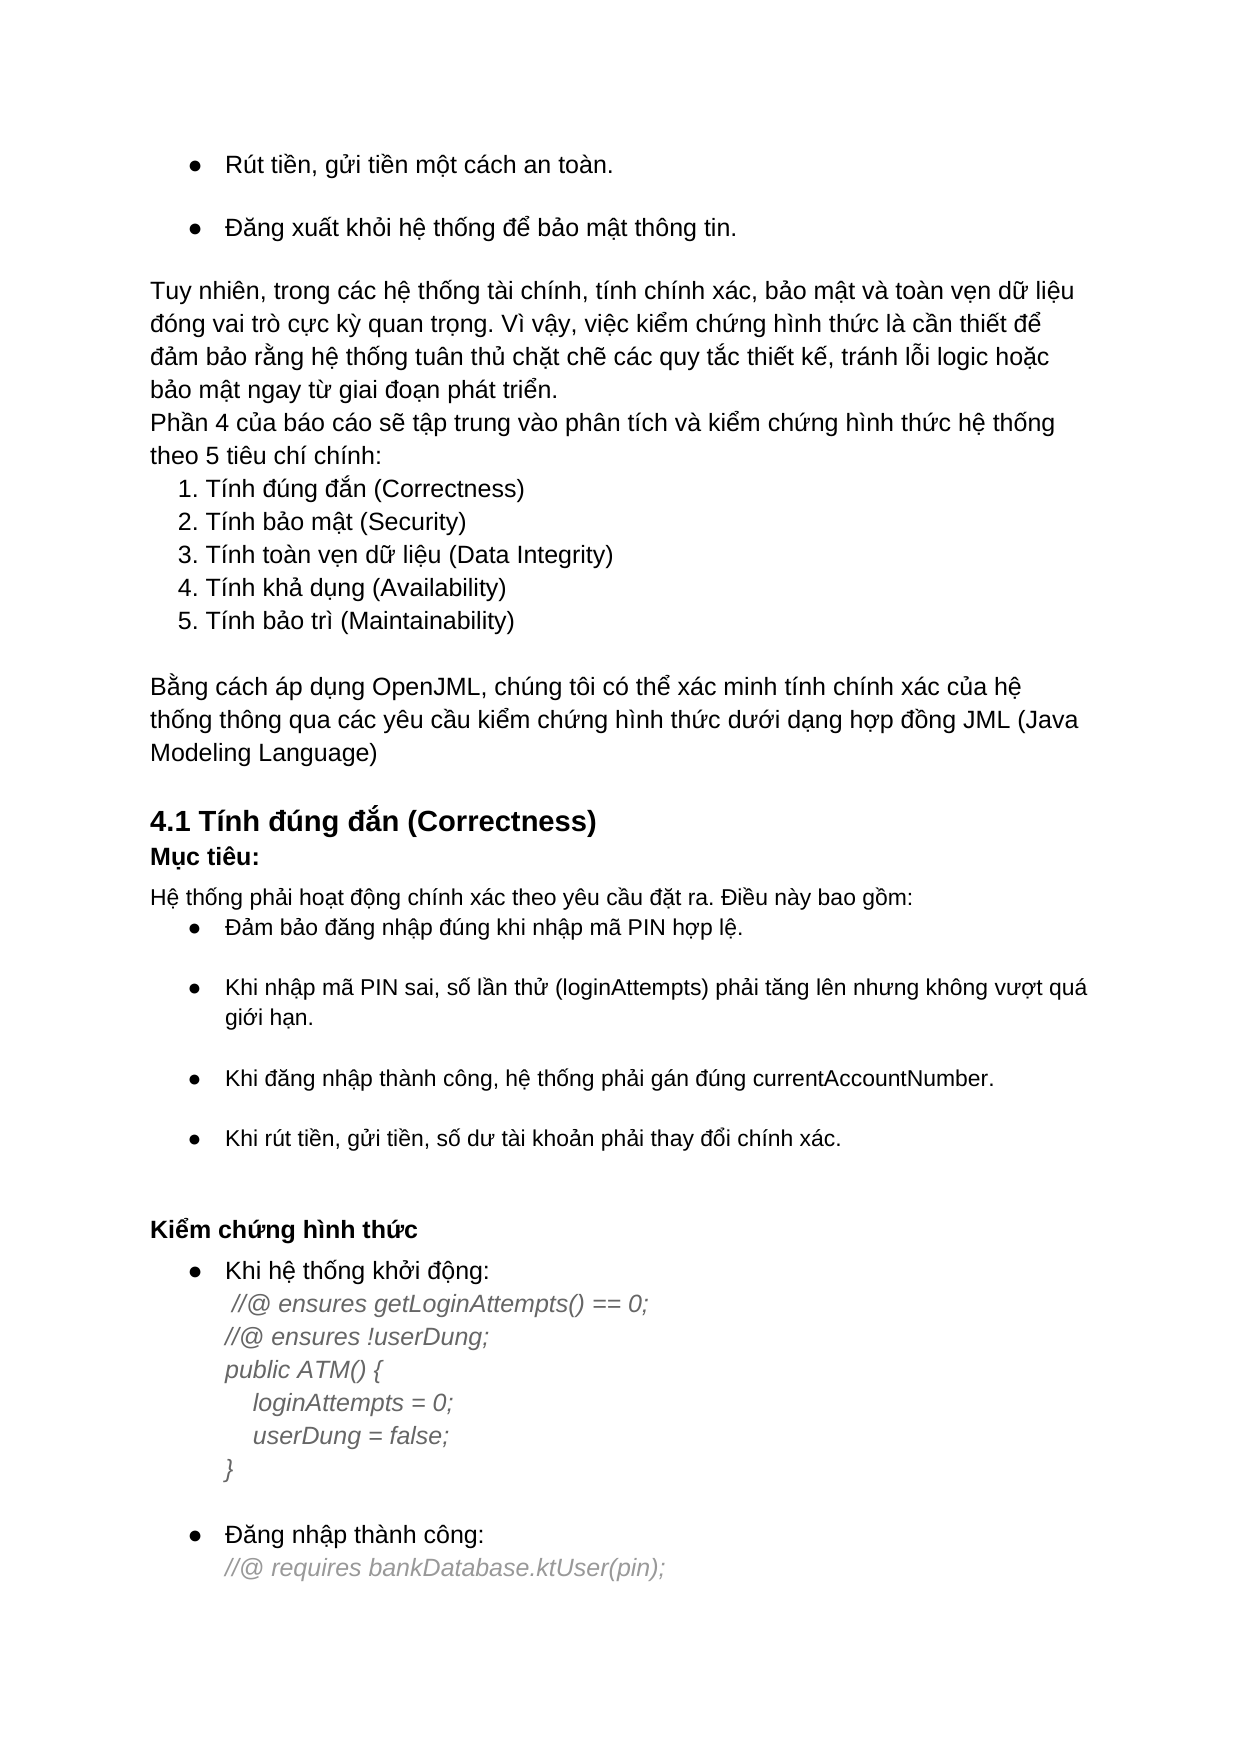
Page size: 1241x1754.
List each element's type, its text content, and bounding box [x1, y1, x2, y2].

list Rút tiền, gửi tiền một cách an toàn. [187, 150, 1090, 209]
list Đăng xuất khỏi hệ thống để bảo mật thông tin. [187, 213, 1090, 272]
list Khi hệ thống khởi động: [187, 1256, 1090, 1285]
list Đảm bảo đăng nhập đúng khi nhập mã PIN hợp lệ. [187, 914, 1090, 970]
list Đăng nhập thành công: [187, 1520, 1090, 1549]
text Tuy nhiên, trong các hệ thống tài chính, tính chính xác, bảo mật và toàn vẹn dữ liệu đóng vai trò cực kỳ quan trọng. Vì vậy, việc kiểm chứng hình thức là cần thiết để đảm bảo rằng hệ thống tuân thủ chặt chẽ các quy tắc thiết kế, tránh lỗi logic hoặc bảo mật ngay từ giai đoạn phát triển. [150, 276, 1090, 403]
text Phần 4 của báo cáo sẽ tập trung vào phân tích và kiểm chứng hình thức hệ thống theo 5 tiêu chí chính: [150, 408, 1090, 469]
list Khi rút tiền, gửi tiền, số dư tài khoản phải thay đổi chính xác. [187, 1125, 1090, 1182]
subtitle Kiểm chứng hình thức [150, 1215, 1090, 1243]
text Bằng cách áp dụng OpenJML, chúng tôi có thể xác minh tính chính xác của hệ thống thông qua các yêu cầu kiểm chứng hình thức dưới dạng hợp đồng JML (Java Modeling Language) [150, 672, 1090, 767]
text //@ ensures !userDung; [225, 1322, 1090, 1351]
list Khi nhập mã PIN sai, số lần thử (loginAttempts) phải tăng lên nhưng không vượt quá giới hạn. [187, 974, 1090, 1061]
text loginAttempts = 0; [225, 1388, 1090, 1417]
text //@ requires bankDatabase.ktUser(pin); [225, 1553, 1090, 1582]
text 1. Tính đúng đắn (Correctness) 2. Tính bảo mật (Security) 3. Tính toàn vẹn dữ liệu (Data Integrity) [150, 474, 1090, 568]
text //@ ensures getLoginAttempts() == 0; [225, 1289, 1090, 1318]
text public ATM() { [225, 1355, 1090, 1384]
text Hệ thống phải hoạt động chính xác theo yêu cầu đặt ra. Điều này bao gồm: [150, 883, 1090, 910]
text } [225, 1454, 1090, 1483]
list Khi đăng nhập thành công, hệ thống phải gán đúng currentAccountNumber. [187, 1065, 1090, 1121]
text 4. Tính khả dụng (Availability) 5. Tính bảo trì (Maintainability) [150, 573, 1090, 634]
subtitle 4.1 Tính đúng đắn (Correctness) Mục tiêu: [150, 804, 1090, 871]
text userDung = false; [225, 1421, 1090, 1450]
